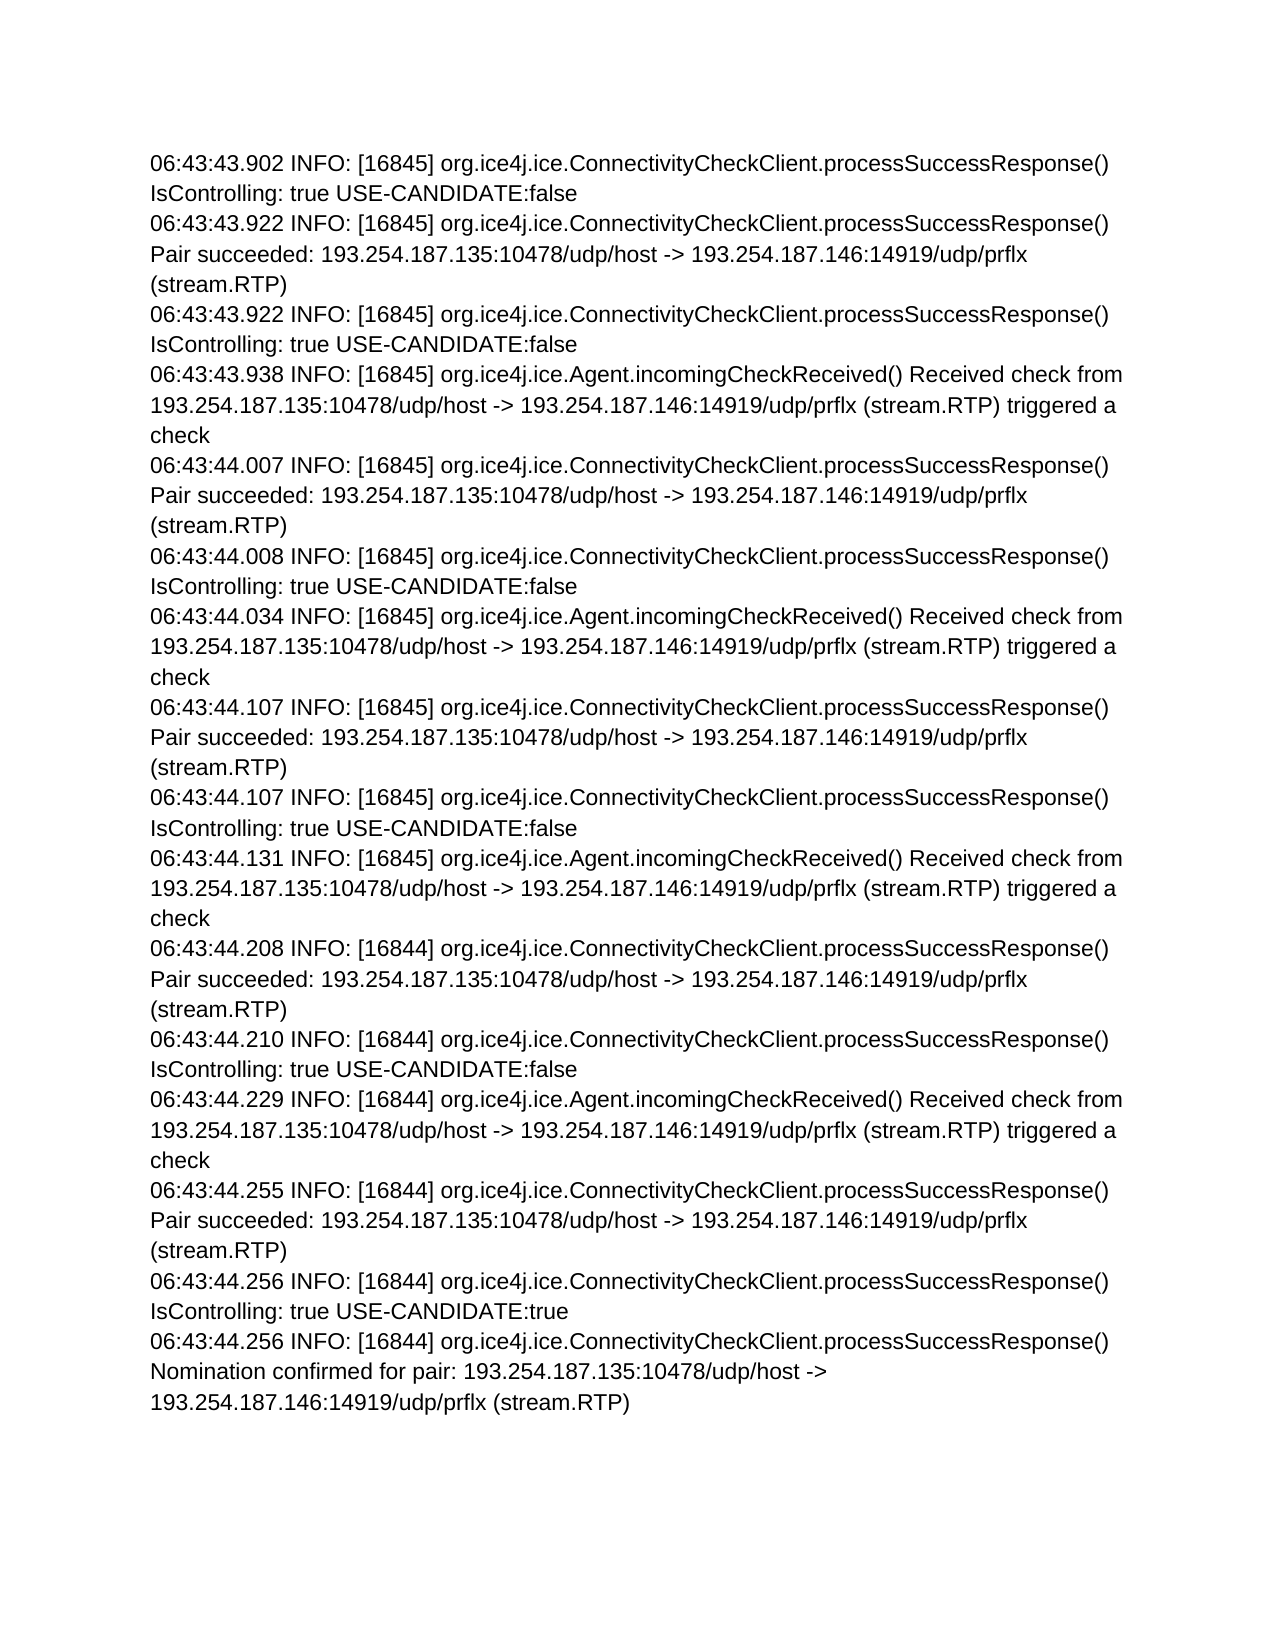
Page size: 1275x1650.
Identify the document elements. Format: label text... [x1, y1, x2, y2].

text 06:43:44.229 INFO: [16844] org.ice4j.ice.Agent.incomingCheckReceived() Received check from 193.254.187.135:10478/udp/host -> 193.254.187.146:14919/udp/prflx (stream.RTP) triggered a check [150, 1086, 1125, 1173]
text 06:43:43.922 INFO: [16845] org.ice4j.ice.ConnectivityCheckClient.processSuccessResponse() Pair succeeded: 193.254.187.135:10478/udp/host -> 193.254.187.146:14919/udp/prflx (stream.RTP) [150, 210, 1125, 297]
text 06:43:44.256 INFO: [16844] org.ice4j.ice.ConnectivityCheckClient.processSuccessResponse() Nomination confirmed for pair: 193.254.187.135:10478/udp/host -> 193.254.187.146:14919/udp/prflx (stream.RTP) [150, 1328, 1125, 1415]
text 06:43:44.131 INFO: [16845] org.ice4j.ice.Agent.incomingCheckReceived() Received check from 193.254.187.135:10478/udp/host -> 193.254.187.146:14919/udp/prflx (stream.RTP) triggered a check [150, 845, 1125, 932]
text 06:43:44.256 INFO: [16844] org.ice4j.ice.ConnectivityCheckClient.processSuccessResponse() IsControlling: true USE-CANDIDATE:true [150, 1268, 1125, 1324]
text 06:43:43.922 INFO: [16845] org.ice4j.ice.ConnectivityCheckClient.processSuccessResponse() IsControlling: true USE-CANDIDATE:false [150, 301, 1125, 358]
text 06:43:43.938 INFO: [16845] org.ice4j.ice.Agent.incomingCheckReceived() Received check from 193.254.187.135:10478/udp/host -> 193.254.187.146:14919/udp/prflx (stream.RTP) triggered a check [150, 361, 1125, 448]
text 06:43:44.107 INFO: [16845] org.ice4j.ice.ConnectivityCheckClient.processSuccessResponse() IsControlling: true USE-CANDIDATE:false [150, 784, 1125, 841]
text 06:43:44.255 INFO: [16844] org.ice4j.ice.ConnectivityCheckClient.processSuccessResponse() Pair succeeded: 193.254.187.135:10478/udp/host -> 193.254.187.146:14919/udp/prflx (stream.RTP) [150, 1177, 1125, 1264]
text 06:43:44.210 INFO: [16844] org.ice4j.ice.ConnectivityCheckClient.processSuccessResponse() IsControlling: true USE-CANDIDATE:false [150, 1026, 1125, 1083]
text 06:43:44.008 INFO: [16845] org.ice4j.ice.ConnectivityCheckClient.processSuccessResponse() IsControlling: true USE-CANDIDATE:false [150, 543, 1125, 599]
text 06:43:44.007 INFO: [16845] org.ice4j.ice.ConnectivityCheckClient.processSuccessResponse() Pair succeeded: 193.254.187.135:10478/udp/host -> 193.254.187.146:14919/udp/prflx (stream.RTP) [150, 452, 1125, 539]
text 06:43:44.034 INFO: [16845] org.ice4j.ice.Agent.incomingCheckReceived() Received check from 193.254.187.135:10478/udp/host -> 193.254.187.146:14919/udp/prflx (stream.RTP) triggered a check [150, 603, 1125, 690]
text 06:43:44.208 INFO: [16844] org.ice4j.ice.ConnectivityCheckClient.processSuccessResponse() Pair succeeded: 193.254.187.135:10478/udp/host -> 193.254.187.146:14919/udp/prflx (stream.RTP) [150, 935, 1125, 1022]
text 06:43:43.902 INFO: [16845] org.ice4j.ice.ConnectivityCheckClient.processSuccessResponse() IsControlling: true USE-CANDIDATE:false [150, 150, 1125, 207]
text 06:43:44.107 INFO: [16845] org.ice4j.ice.ConnectivityCheckClient.processSuccessResponse() Pair succeeded: 193.254.187.135:10478/udp/host -> 193.254.187.146:14919/udp/prflx (stream.RTP) [150, 694, 1125, 781]
